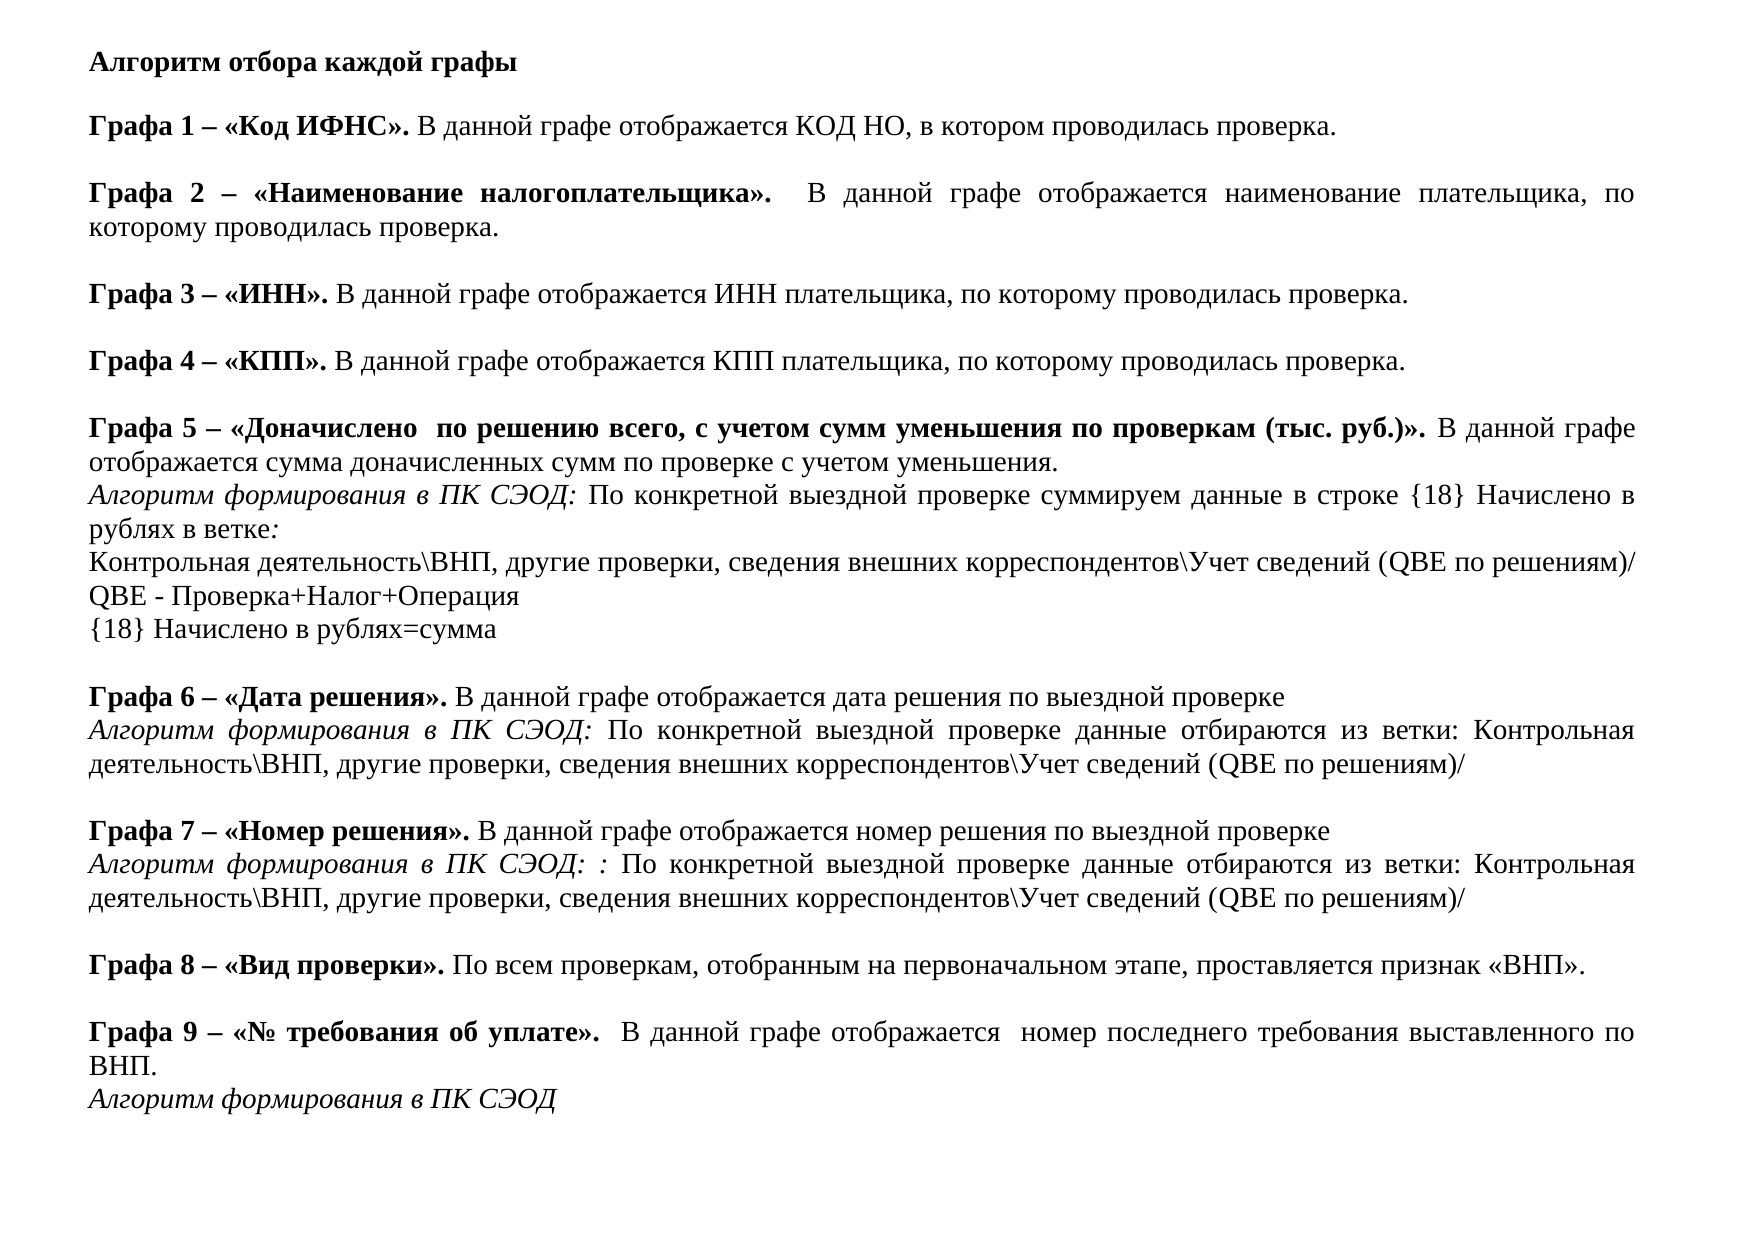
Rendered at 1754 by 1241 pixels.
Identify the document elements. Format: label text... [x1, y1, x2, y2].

text Алгоритм отбора каждой графы [89, 44, 1636, 78]
text Графа 5 – «Доначислено по решению всего, с учетом сумм уменьшения по проверкам (тыс. руб.)». В данной графе отображается сумма доначисленных сумм по проверке с учетом уменьшения. [89, 410, 1636, 477]
text Графа 4 – «КПП». В данной графе отображается КПП плательщика, по которому проводилась проверка. [89, 343, 1636, 377]
text Графа 3 – «ИНН». В данной графе отображается ИНН плательщика, по которому проводилась проверка. [89, 276, 1636, 310]
text Графа 7 – «Номер решения». В данной графе отображается номер решения по выездной проверке [89, 813, 1636, 846]
text Алгоритм формирования в ПК СЭОД: По конкретной выездной проверке суммируем данные в строке {18} Начислено в рублях в ветке: [89, 477, 1636, 544]
text Графа 2 – «Наименование налогоплательщика». В данной графе отображается наименование плательщика, по которому проводилась проверка. [89, 176, 1636, 243]
text Алгоритм формирования в ПК СЭОД: По конкретной выездной проверке данные отбираются из ветки: Контрольная деятельность\ВНП, другие проверки, сведения внешних корреспондентов\Учет сведений (QBE по решениям)/ [89, 712, 1636, 779]
text Графа 9 – «№ требования об уплате». В данной графе отображается номер последнего требования выставленного по ВНП. [89, 1014, 1636, 1081]
text Контрольная деятельность\ВНП, другие проверки, сведения внешних корреспондентов\Учет сведений (QBE по решениям)/ QBE - Проверка+Налог+Операция [89, 544, 1636, 612]
text Алгоритм формирования в ПК СЭОД: : По конкретной выездной проверке данные отбираются из ветки: Контрольная деятельность\ВНП, другие проверки, сведения внешних корреспондентов\Учет сведений (QBE по решениям)/ [89, 846, 1636, 913]
text Алгоритм формирования в ПК СЭОД [89, 1081, 1636, 1115]
text Графа 6 – «Дата решения». В данной графе отображается дата решения по выездной проверке [89, 679, 1636, 712]
text Графа 8 – «Вид проверки». По всем проверкам, отобранным на первоначальном этапе, проставляется признак «ВНП». [89, 947, 1636, 981]
text Графа 1 – «Код ИФНС». В данной графе отображается КОД НО, в котором проводилась проверка. [89, 108, 1636, 142]
text {18} Начислено в рублях=сумма [89, 612, 1636, 645]
